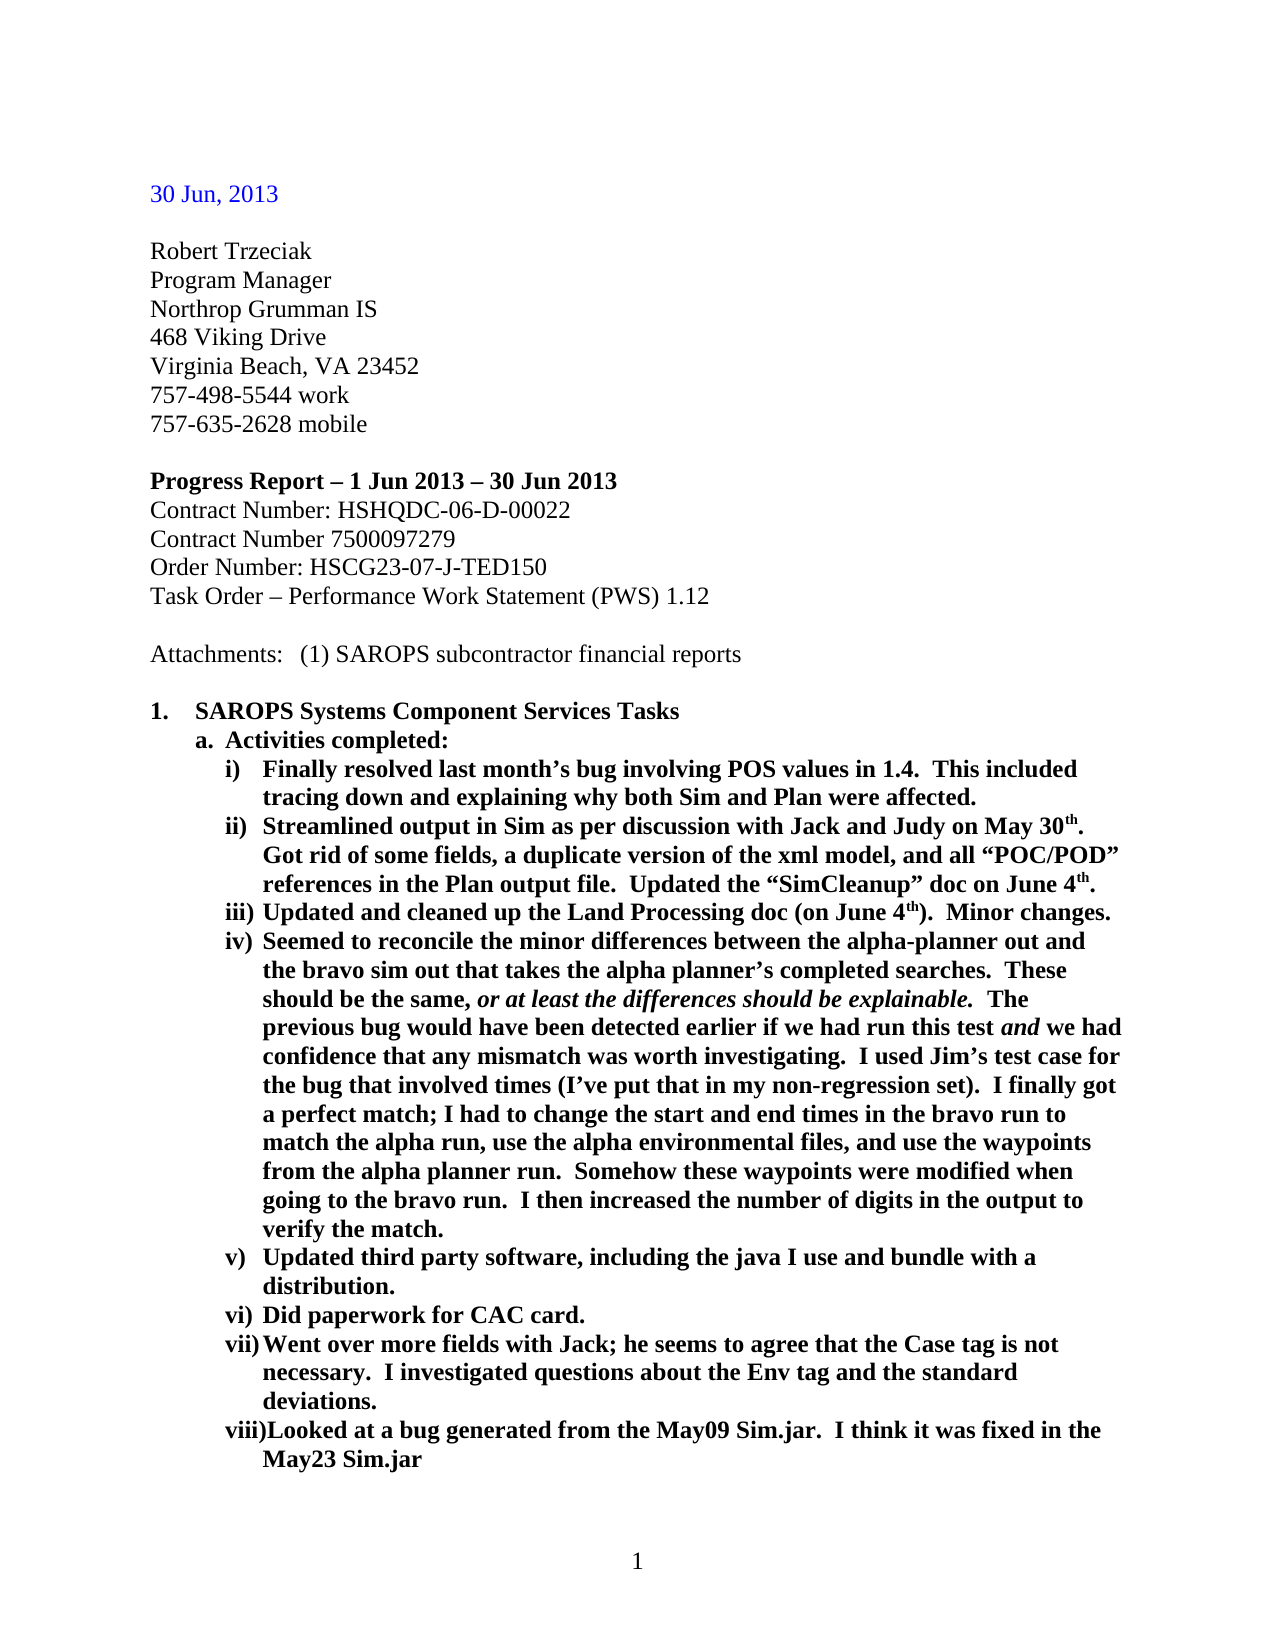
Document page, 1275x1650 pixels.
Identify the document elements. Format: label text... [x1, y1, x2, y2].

text Contract Number 7500097279 [150, 524, 1125, 552]
list Finally resolved last month’s bug involving POS values in 1.4. This included tracing down and explaining why both Sim and Plan were affected. [225, 754, 1125, 811]
text Contract Number: HSHQDC-06-D-00022 [150, 495, 1125, 524]
text Robert Trzeciak [150, 236, 1125, 265]
text Attachments: (1) SAROPS subcontractor financial reports [150, 639, 1125, 667]
text 757-498-5544 work [150, 380, 1125, 409]
list Updated and cleaned up the Land Processing doc (on June 4th). Minor changes. [225, 897, 1125, 926]
text Program Manager [150, 265, 1125, 294]
list Seemed to reconcile the minor differences between the alpha-planner out and the bravo sim out that takes the alpha planner’s completed searches. These should be the same, or at least the differences should be explainable. The previous bug would have been detected earlier if we had run this test and we had confidence that any mismatch was worth investigating. I used Jim’s test case for the bug that involved times (I’ve put that in my non-regression set). I finally got a perfect match; I had to change the start and end times in the bravo run to match the alpha run, use the alpha environmental files, and use the waypoints from the alpha planner run. Somehow these waypoints were modified when going to the bravo run. I then increased the number of digits in the output to verify the match. [225, 926, 1125, 1242]
list SAROPS Systems Component Services Tasks [150, 696, 1125, 725]
text 468 Viking Drive [150, 322, 1125, 351]
text Virginia Beach, VA 23452 [150, 351, 1125, 380]
text 757-635-2628 mobile [150, 409, 1125, 437]
list Did paperwork for CAC card. [225, 1300, 1125, 1329]
text Progress Report – 1 Jun 2013 – 30 Jun 2013 [150, 466, 1125, 495]
list Went over more fields with Jack; he seems to agree that the Case tag is not necessary. I investigated questions about the Env tag and the standard deviations. [225, 1329, 1125, 1415]
text Northrop Grumman IS [150, 294, 1125, 322]
list Streamlined output in Sim as per discussion with Jack and Judy on May 30th. Got rid of some fields, a duplicate version of the xml model, and all “POC/POD” references in the Plan output file. Updated the “SimCleanup” doc on June 4th. [225, 811, 1125, 897]
text Task Order – Performance Work Statement (PWS) 1.12 [150, 581, 1125, 610]
list Looked at a bug generated from the May09 Sim.jar. I think it was fixed in the May23 Sim.jar [225, 1415, 1125, 1472]
list Updated third party software, including the java I use and bundle with a distribution. [225, 1242, 1125, 1300]
list Activities completed: [195, 725, 1125, 754]
text 30 Jun, 2013 [150, 179, 1125, 207]
text Order Number: HSCG23-07-J-TED150 [150, 552, 1125, 581]
